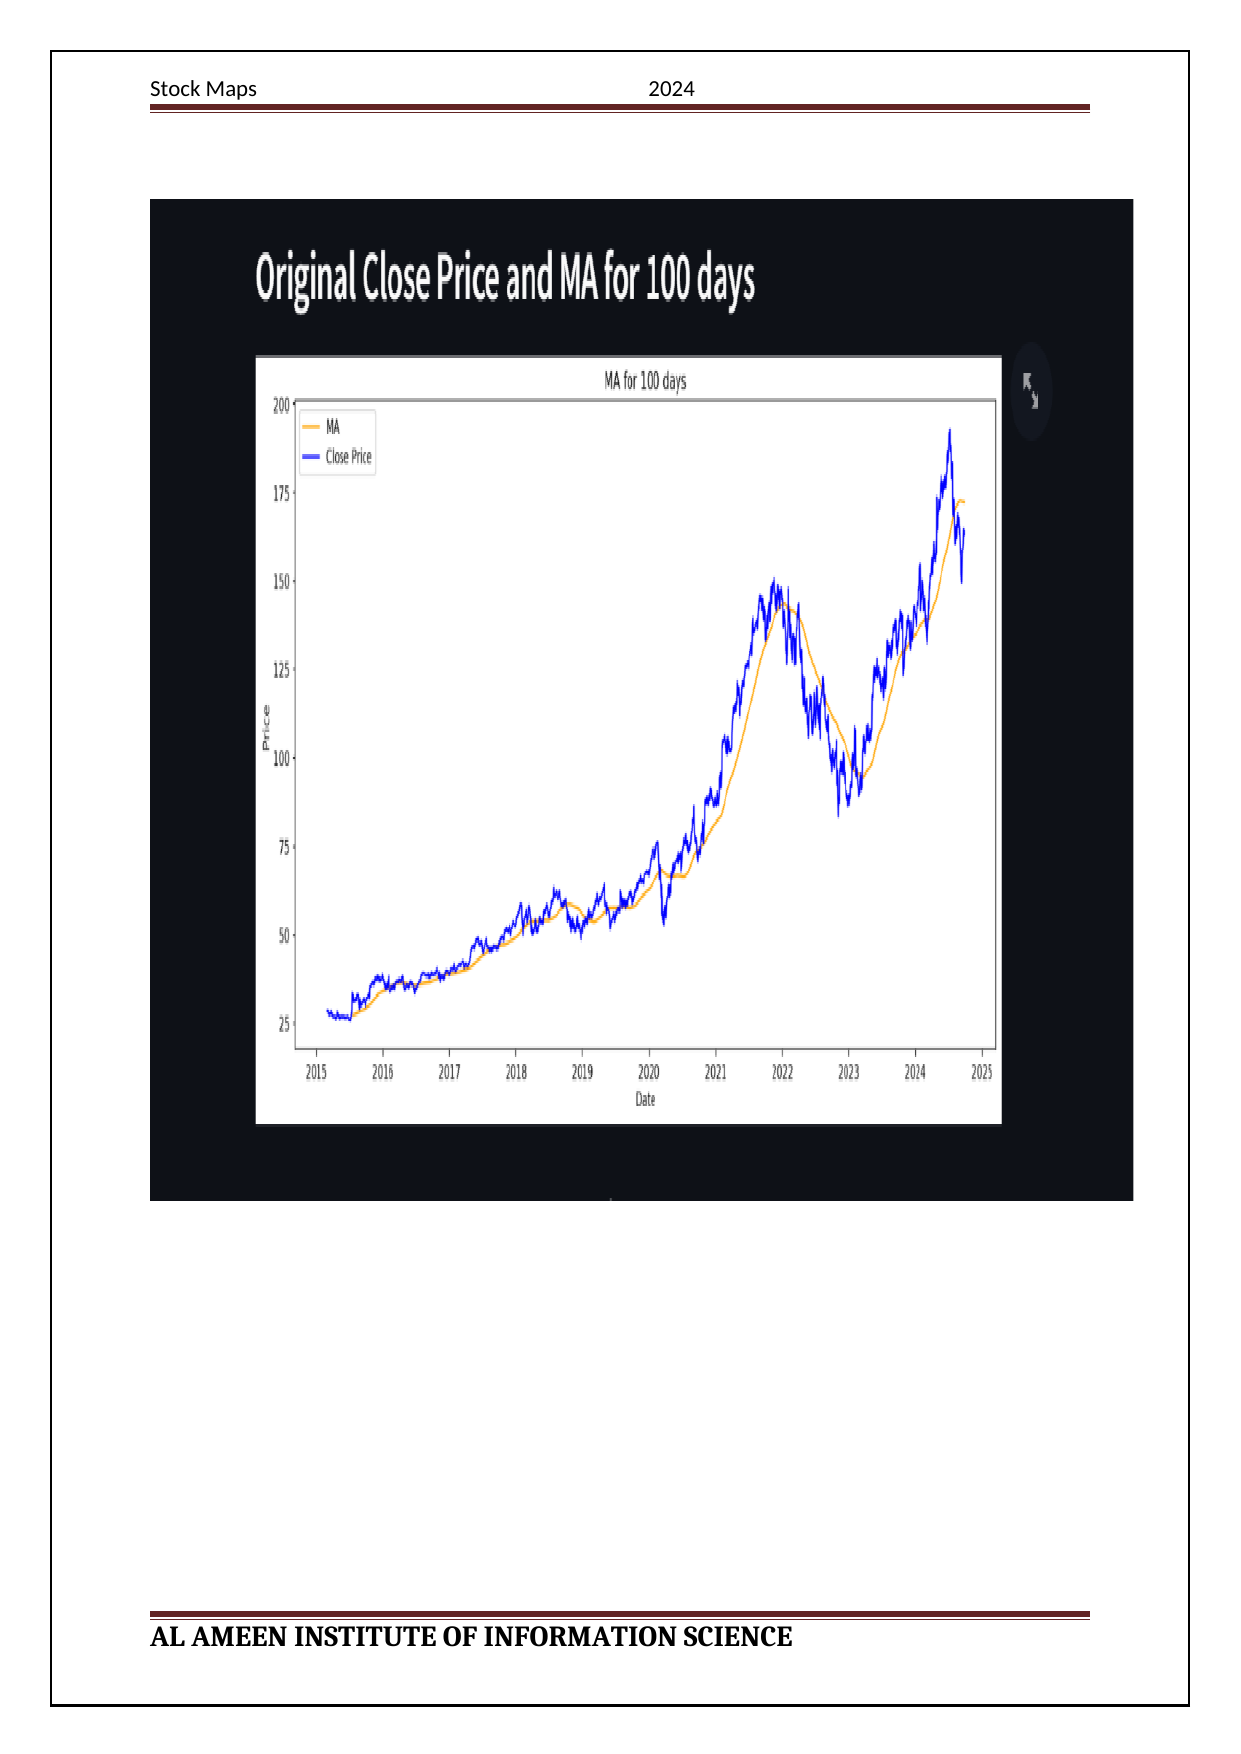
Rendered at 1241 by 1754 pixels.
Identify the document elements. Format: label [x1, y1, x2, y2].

picture [150, 199, 1134, 1201]
